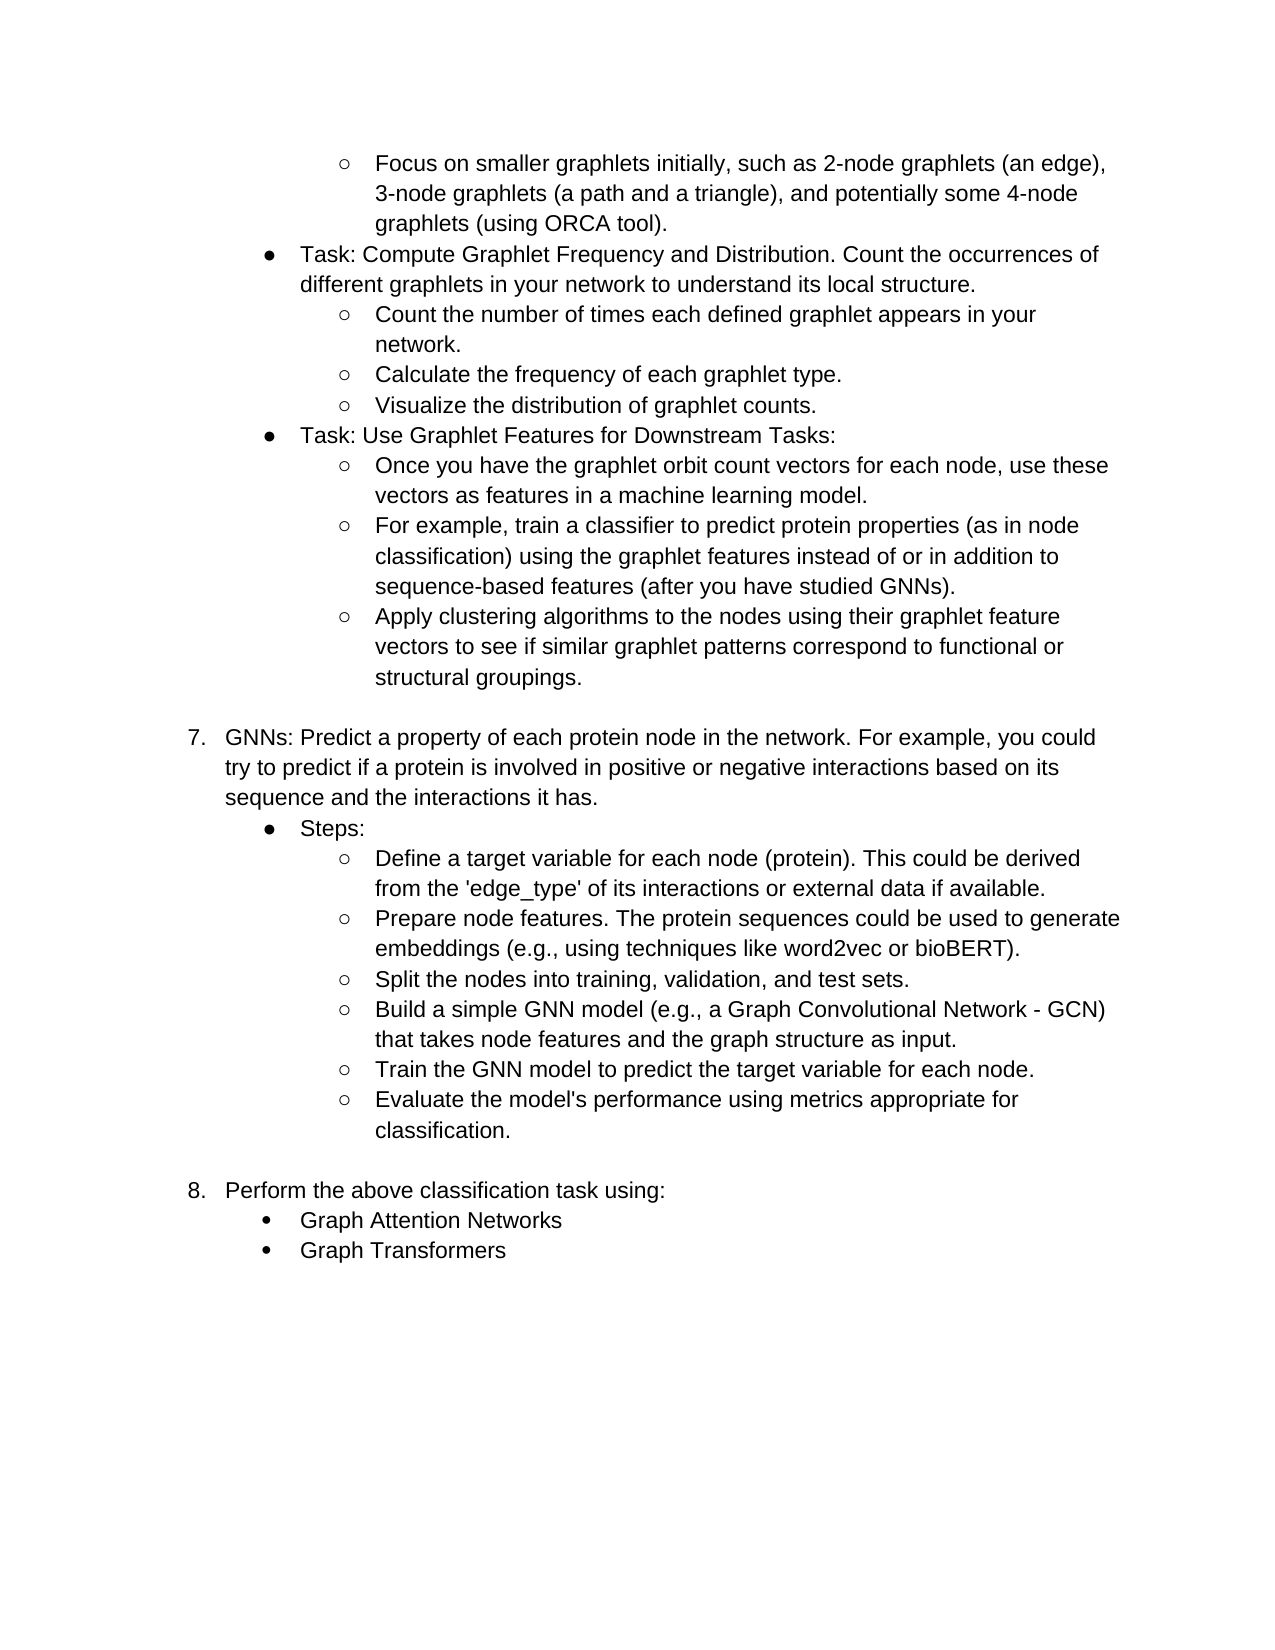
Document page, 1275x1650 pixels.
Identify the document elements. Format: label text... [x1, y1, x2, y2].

list Train the GNN model to predict the target variable for each node. [337, 1056, 1125, 1083]
list Define a target variable for each node (protein). This could be derived from the 'edge_type' of its interactions or external data if available. [337, 845, 1125, 901]
list Graph Transformers [262, 1237, 1125, 1264]
list Task: Use Graphlet Features for Downstream Tasks: [262, 422, 1125, 448]
list Calculate the frequency of each graphlet type. [337, 361, 1125, 388]
list Count the number of times each defined graphlet appears in your network. [337, 301, 1125, 358]
list Steps: [262, 814, 1125, 841]
list GNNs: Predict a property of each protein node in the network. For example, you could try to predict if a protein is involved in positive or negative interactions based on its sequence and the interactions it has. [187, 724, 1125, 811]
list Evaluate the model's performance using metrics appropriate for classification. [337, 1086, 1125, 1143]
list Once you have the graphlet orbit count vectors for each node, use these vectors as features in a machine learning model. [337, 452, 1125, 509]
list Split the nodes into training, validation, and test sets. [337, 966, 1125, 992]
list Graph Attention Networks [262, 1207, 1125, 1234]
list Task: Compute Graphlet Frequency and Distribution. Count the occurrences of different graphlets in your network to understand its local structure. [262, 241, 1125, 297]
list For example, train a classifier to predict protein properties (as in node classification) using the graphlet features instead of or in addition to sequence-based features (after you have studied GNNs). [337, 512, 1125, 599]
list Build a simple GNN model (e.g., a Graph Convolutional Network - GCN) that takes node features and the graph structure as input. [337, 996, 1125, 1052]
list Apply clustering algorithms to the nodes using their graphlet feature vectors to see if similar graphlet patterns correspond to functional or structural groupings. [337, 603, 1125, 690]
list Focus on smaller graphlets initially, such as 2-node graphlets (an edge), 3-node graphlets (a path and a triangle), and potentially some 4-node graphlets (using ORCA tool). [337, 150, 1125, 237]
list Prepare node features. The protein sequences could be used to generate embeddings (e.g., using techniques like word2vec or bioBERT). [337, 905, 1125, 962]
list Visualize the distribution of graphlet counts. [337, 392, 1125, 418]
list Perform the above classification task using: [187, 1177, 1125, 1203]
